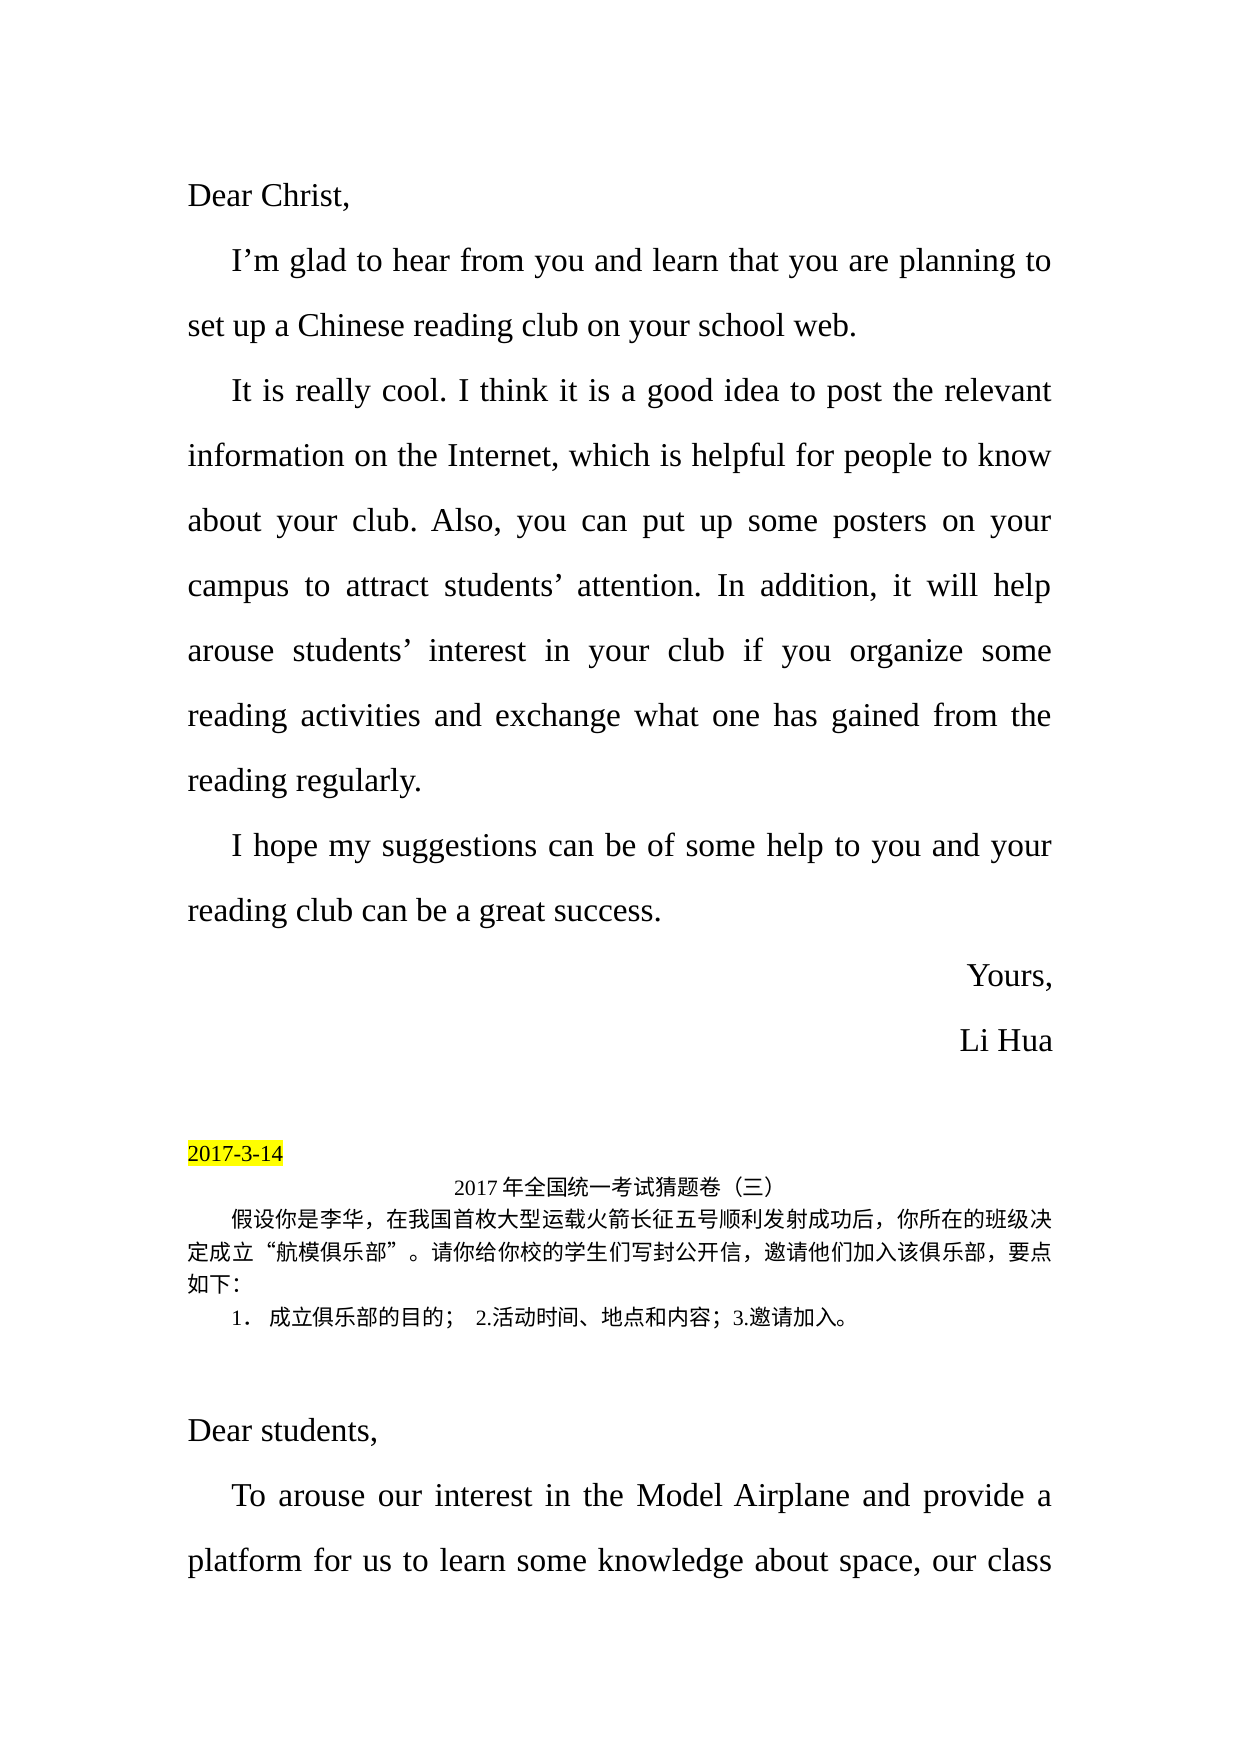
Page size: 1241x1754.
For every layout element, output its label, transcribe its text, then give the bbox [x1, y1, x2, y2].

text 1． 成立俱乐部的目的； 2.活动时间、地点和内容；3.邀请加入。 [187, 1299, 1053, 1332]
text 假设你是李华，在我国首枚大型运载火箭长征五号顺利发射成功后，你所在的班级决定成立“航模俱乐部”。请你给你校的学生们写封公开信，邀请他们加入该俱乐部，要点如下： [187, 1202, 1053, 1299]
text Yours, [187, 942, 1053, 1007]
text Dear Christ, [187, 162, 1053, 227]
text I’m glad to hear from you and learn that you are planning to set up a Chinese reading club on your school web. [187, 227, 1053, 357]
text 2017年全国统一考试猜题卷（三） [187, 1169, 1053, 1202]
text I hope my suggestions can be of some help to you and your reading club can be a great success. [187, 812, 1053, 942]
text Li Hua [187, 1007, 1053, 1072]
text 2017-3-14 [187, 1137, 1053, 1169]
text It is really cool. I think it is a good idea to post the relevant information on the Internet, which is helpful for people to know about your club. Also, you can put up some posters on your campus to attract students’ attention. In addition, it will help arouse students’ interest in your club if you organize some reading activities and exchange what one has gained from the reading regularly. [187, 357, 1053, 812]
text Dear students, [187, 1397, 1053, 1462]
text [187, 1462, 1053, 1592]
